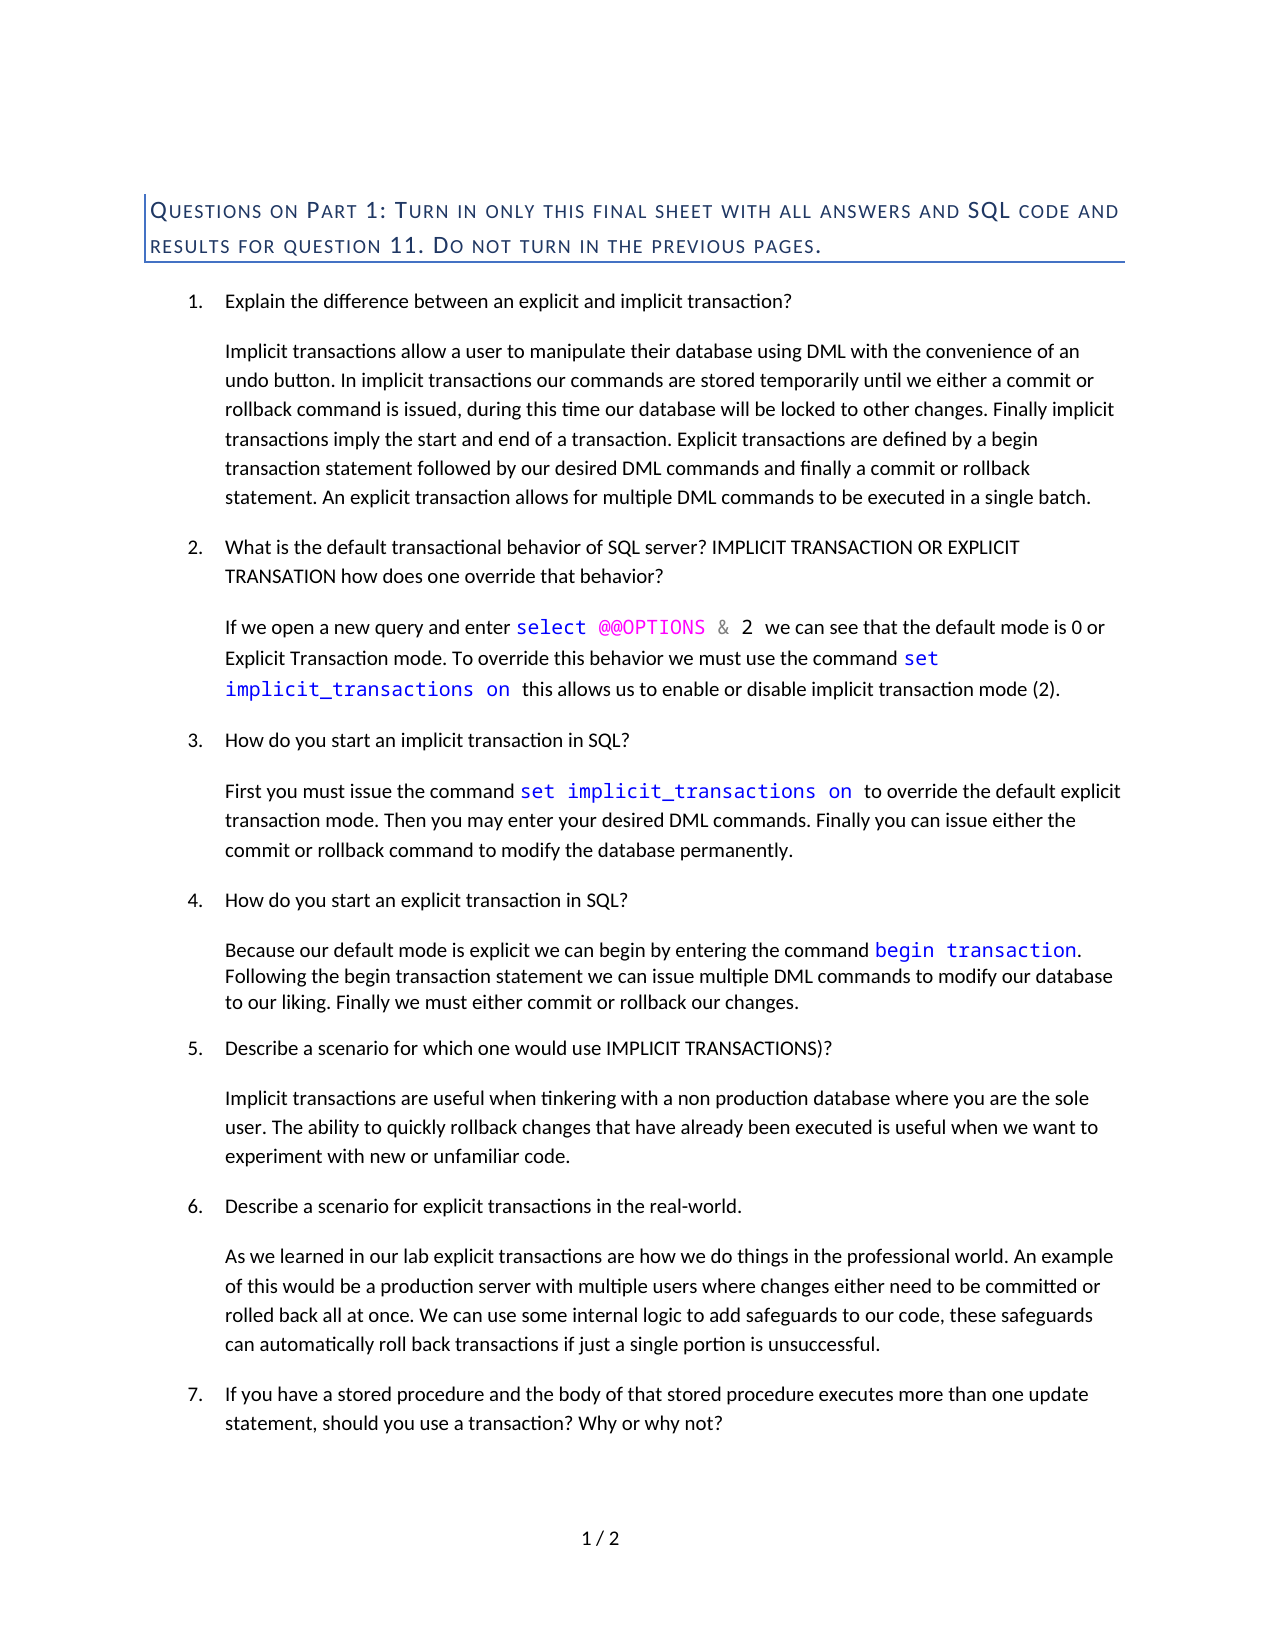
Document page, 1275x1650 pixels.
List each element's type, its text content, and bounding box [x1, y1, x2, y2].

list What is the default transactional behavior of SQL server? IMPLICIT TRANSACTION OR EXPLICIT TRANSATION how does one override that behavior? [187, 534, 1125, 589]
text If we open a new query and enter select @@OPTIONS & 2 we can see that the default mode is 0 or Explicit Transaction mode. To override this behavior we must use the command set implicit_transactions on this allows us to enable or disable implicit transaction mode (2). [225, 613, 1125, 702]
list How do you start an explicit transaction in SQL? [187, 887, 1125, 912]
list Explain the difference between an explicit and implicit transaction? [187, 288, 1125, 314]
text Implicit transactions allow a user to manipulate their database using DML with the convenience of an undo button. In implicit transactions our commands are stored temporarily until we either a commit or rollback command is issued, during this time our database will be locked to other changes. Finally implicit transactions imply the start and end of a transaction. Explicit transactions are defined by a begin transaction statement followed by our desired DML commands and finally a commit or rollback statement. An explicit transaction allows for multiple DML commands to be executed in a single batch. [225, 338, 1125, 509]
list Describe a scenario for which one would use IMPLICIT TRANSACTIONS)? [187, 1035, 1125, 1061]
list How do you start an implicit transaction in SQL? [187, 727, 1125, 752]
subtitle Questions on Part 1: Turn in only this final sheet with all answers and SQL code and results for question 11. Do not turn in the previous pages. [146, 194, 1125, 261]
text Implicit transactions are useful when tinkering with a non production database where you are the sole user. The ability to quickly rollback changes that have already been executed is useful when we want to experiment with new or unfamiliar code. [225, 1085, 1125, 1169]
text First you must issue the command set implicit_transactions on to override the default explicit transaction mode. Then you may enter your desired DML commands. Finally you can issue either the commit or rollback command to modify the database permanently. [225, 777, 1125, 862]
text Because our default mode is explicit we can begin by entering the command begin transaction. Following the begin transaction statement we can issue multiple DML commands to modify our database to our liking. Finally we must either commit or rollback our changes. [225, 937, 1125, 1014]
list Describe a scenario for explicit transactions in the real-world. [187, 1194, 1125, 1219]
text As we learned in our lab explicit transactions are how we do things in the professional world. An example of this would be a production server with multiple users where changes either need to be committed or rolled back all at once. We can use some internal logic to add safeguards to our code, these safeguards can automatically roll back transactions if just a single portion is unsuccessful. [225, 1244, 1125, 1357]
list If you have a stored procedure and the body of that stored procedure executes more than one update statement, should you use a transaction? Why or why not? [187, 1381, 1125, 1436]
